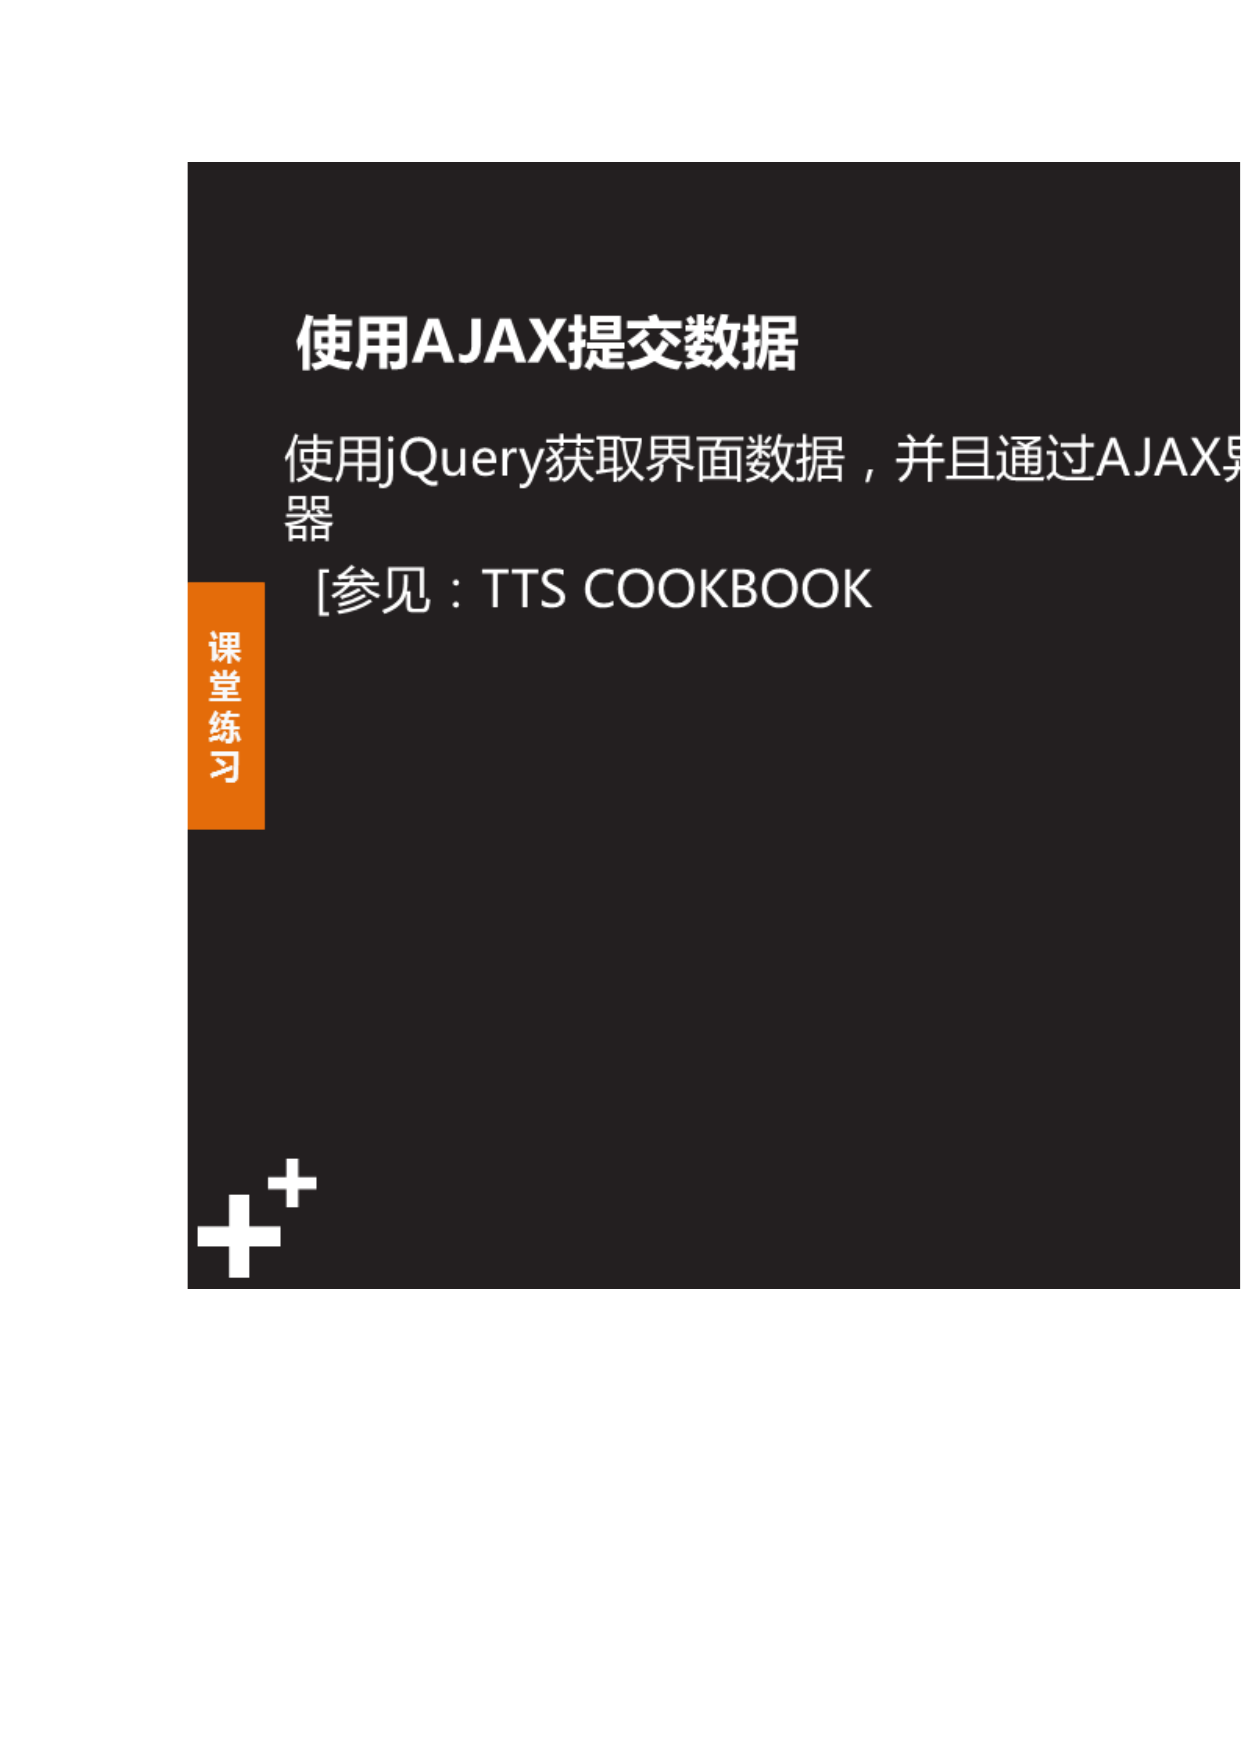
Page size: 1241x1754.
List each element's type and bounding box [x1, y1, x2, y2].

picture [187, 162, 1241, 1289]
